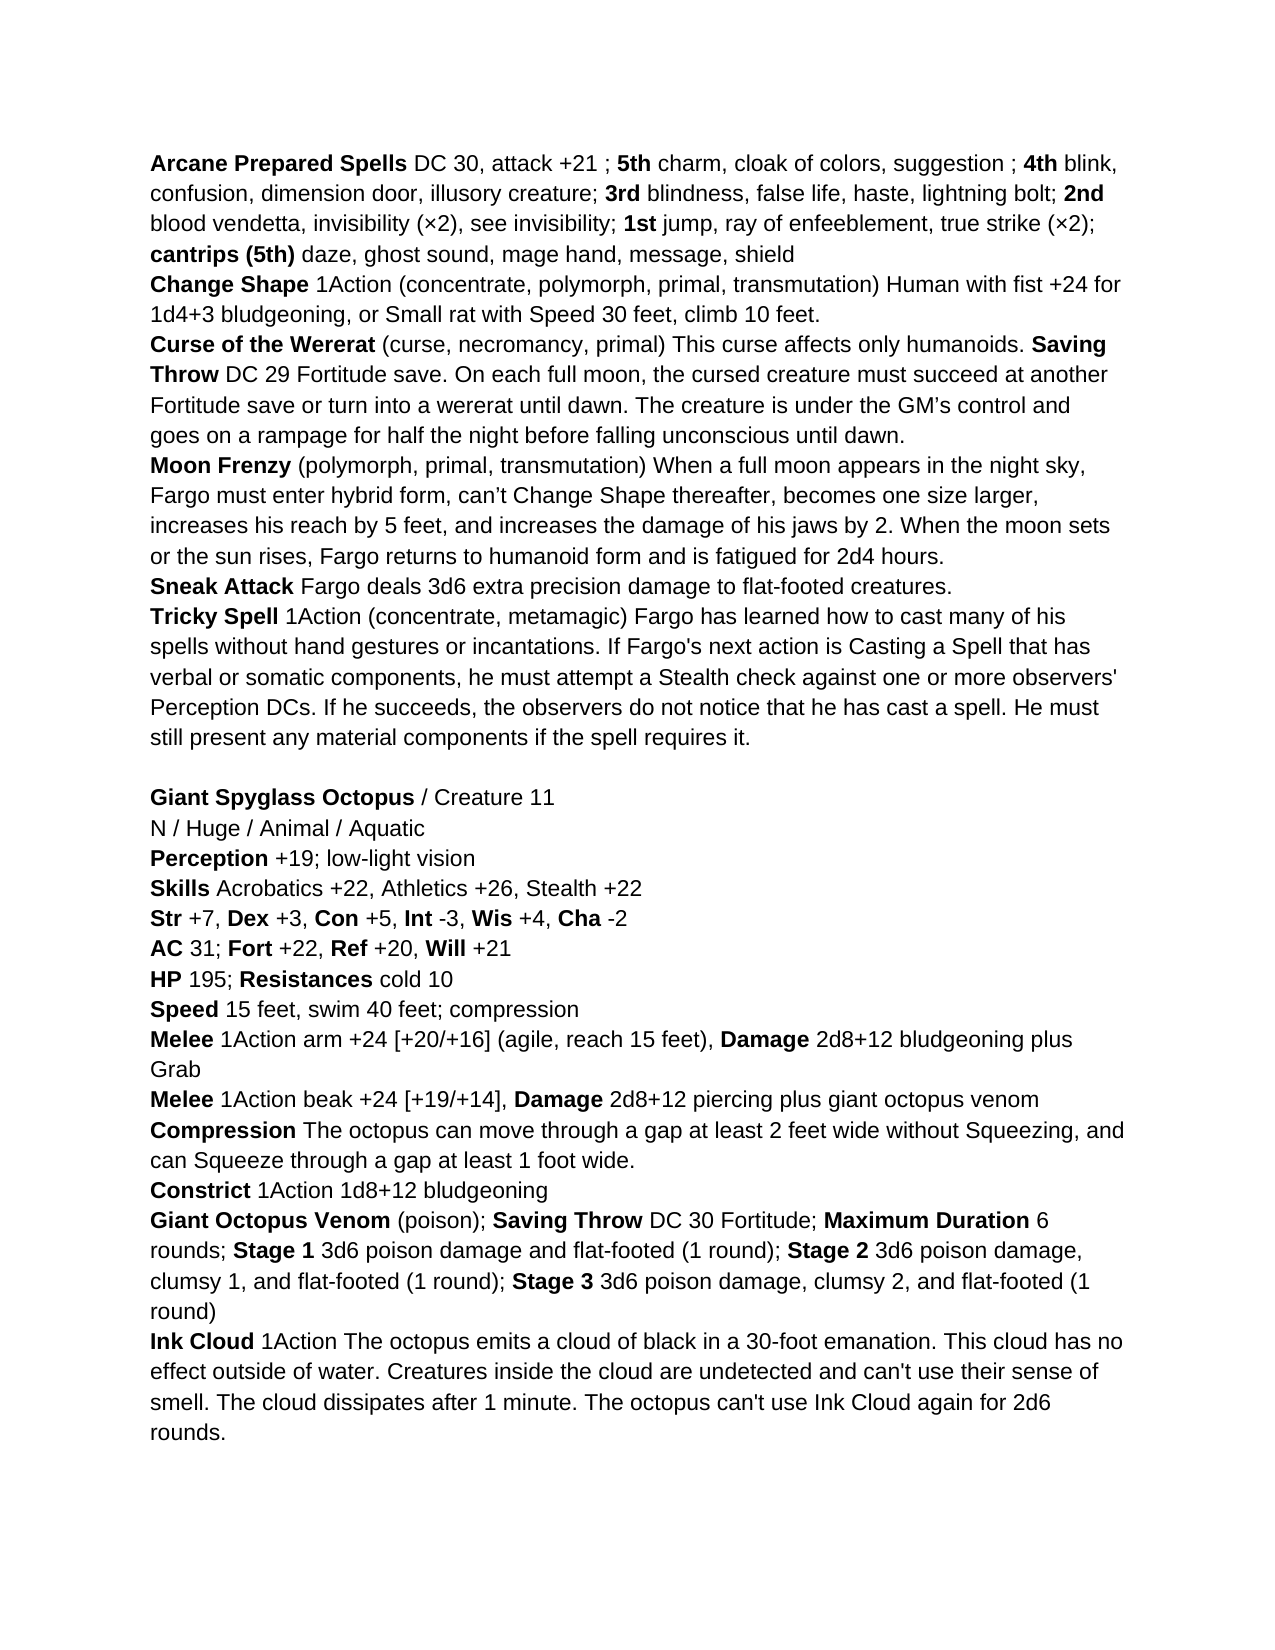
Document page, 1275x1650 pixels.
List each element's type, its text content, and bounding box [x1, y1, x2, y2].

text Sneak Attack Fargo deals 3d6 extra precision damage to flat-footed creatures. [150, 573, 1125, 599]
text N / Huge / Animal / Aquatic [150, 814, 1125, 841]
text Melee 1Action arm +24 [+20/+16] (agile, reach 15 feet), Damage 2d8+12 bludgeoning plus Grab [150, 1026, 1125, 1083]
text Compression The octopus can move through a gap at least 2 feet wide without Squeezing, and can Squeeze through a gap at least 1 foot wide. [150, 1117, 1125, 1173]
text HP 195; Resistances cold 10 [150, 966, 1125, 992]
text Curse of the Wererat (curse, necromancy, primal) This curse affects only humanoids. Saving Throw DC 29 Fortitude save. On each full moon, the cursed creature must succeed at another Fortitude save or turn into a wererat until dawn. The creature is under the GM’s control and goes on a rampage for half the night before falling unconscious until dawn. [150, 331, 1125, 448]
text Constrict 1Action 1d8+12 bludgeoning [150, 1177, 1125, 1203]
text Perception +19; low-light vision [150, 845, 1125, 871]
text Str +7, Dex +3, Con +5, Int -3, Wis +4, Cha -2 [150, 905, 1125, 932]
text Moon Frenzy (polymorph, primal, transmutation) When a full moon appears in the night sky, Fargo must enter hybrid form, can’t Change Shape thereafter, becomes one size larger, increases his reach by 5 feet, and increases the damage of his jaws by 2. When the moon sets or the sun rises, Fargo returns to humanoid form and is fatigued for 2d4 hours. [150, 452, 1125, 569]
text Tricky Spell 1Action (concentrate, metamagic) Fargo has learned how to cast many of his spells without hand gestures or incantations. If Fargo's next action is Casting a Spell that has verbal or somatic components, he must attempt a Stealth check against one or more observers' Perception DCs. If he succeeds, the observers do not notice that he has cast a spell. He must still present any material components if the spell requires it. [150, 603, 1125, 750]
text Arcane Prepared Spells DC 30, attack +21 ; 5th charm, cloak of colors, suggestion ; 4th blink, confusion, dimension door, illusory creature; 3rd blindness, false life, haste, lightning bolt; 2nd blood vendetta, invisibility (×2), see invisibility; 1st jump, ray of enfeeblement, true strike (×2); cantrips (5th) daze, ghost sound, mage hand, message, shield [150, 150, 1125, 267]
text Speed 15 feet, swim 40 feet; compression [150, 996, 1125, 1022]
text AC 31; Fort +22, Ref +20, Will +21 [150, 935, 1125, 962]
text Ink Cloud 1Action The octopus emits a cloud of black in a 30-foot emanation. This cloud has no effect outside of water. Creatures inside the cloud are undetected and can't use their sense of smell. The cloud dissipates after 1 minute. The octopus can't use Ink Cloud again for 2d6 rounds. [150, 1328, 1125, 1445]
text Giant Spyglass Octopus / Creature 11 [150, 784, 1125, 811]
text Melee 1Action beak +24 [+19/+14], Damage 2d8+12 piercing plus giant octopus venom [150, 1086, 1125, 1113]
text Skills Acrobatics +22, Athletics +26, Stealth +22 [150, 875, 1125, 901]
text Giant Octopus Venom (poison); Saving Throw DC 30 Fortitude; Maximum Duration 6 rounds; Stage 1 3d6 poison damage and flat-footed (1 round); Stage 2 3d6 poison damage, clumsy 1, and flat-footed (1 round); Stage 3 3d6 poison damage, clumsy 2, and flat-footed (1 round) [150, 1207, 1125, 1324]
text Change Shape 1Action (concentrate, polymorph, primal, transmutation) Human with fist +24 for 1d4+3 bludgeoning, or Small rat with Speed 30 feet, climb 10 feet. [150, 271, 1125, 327]
